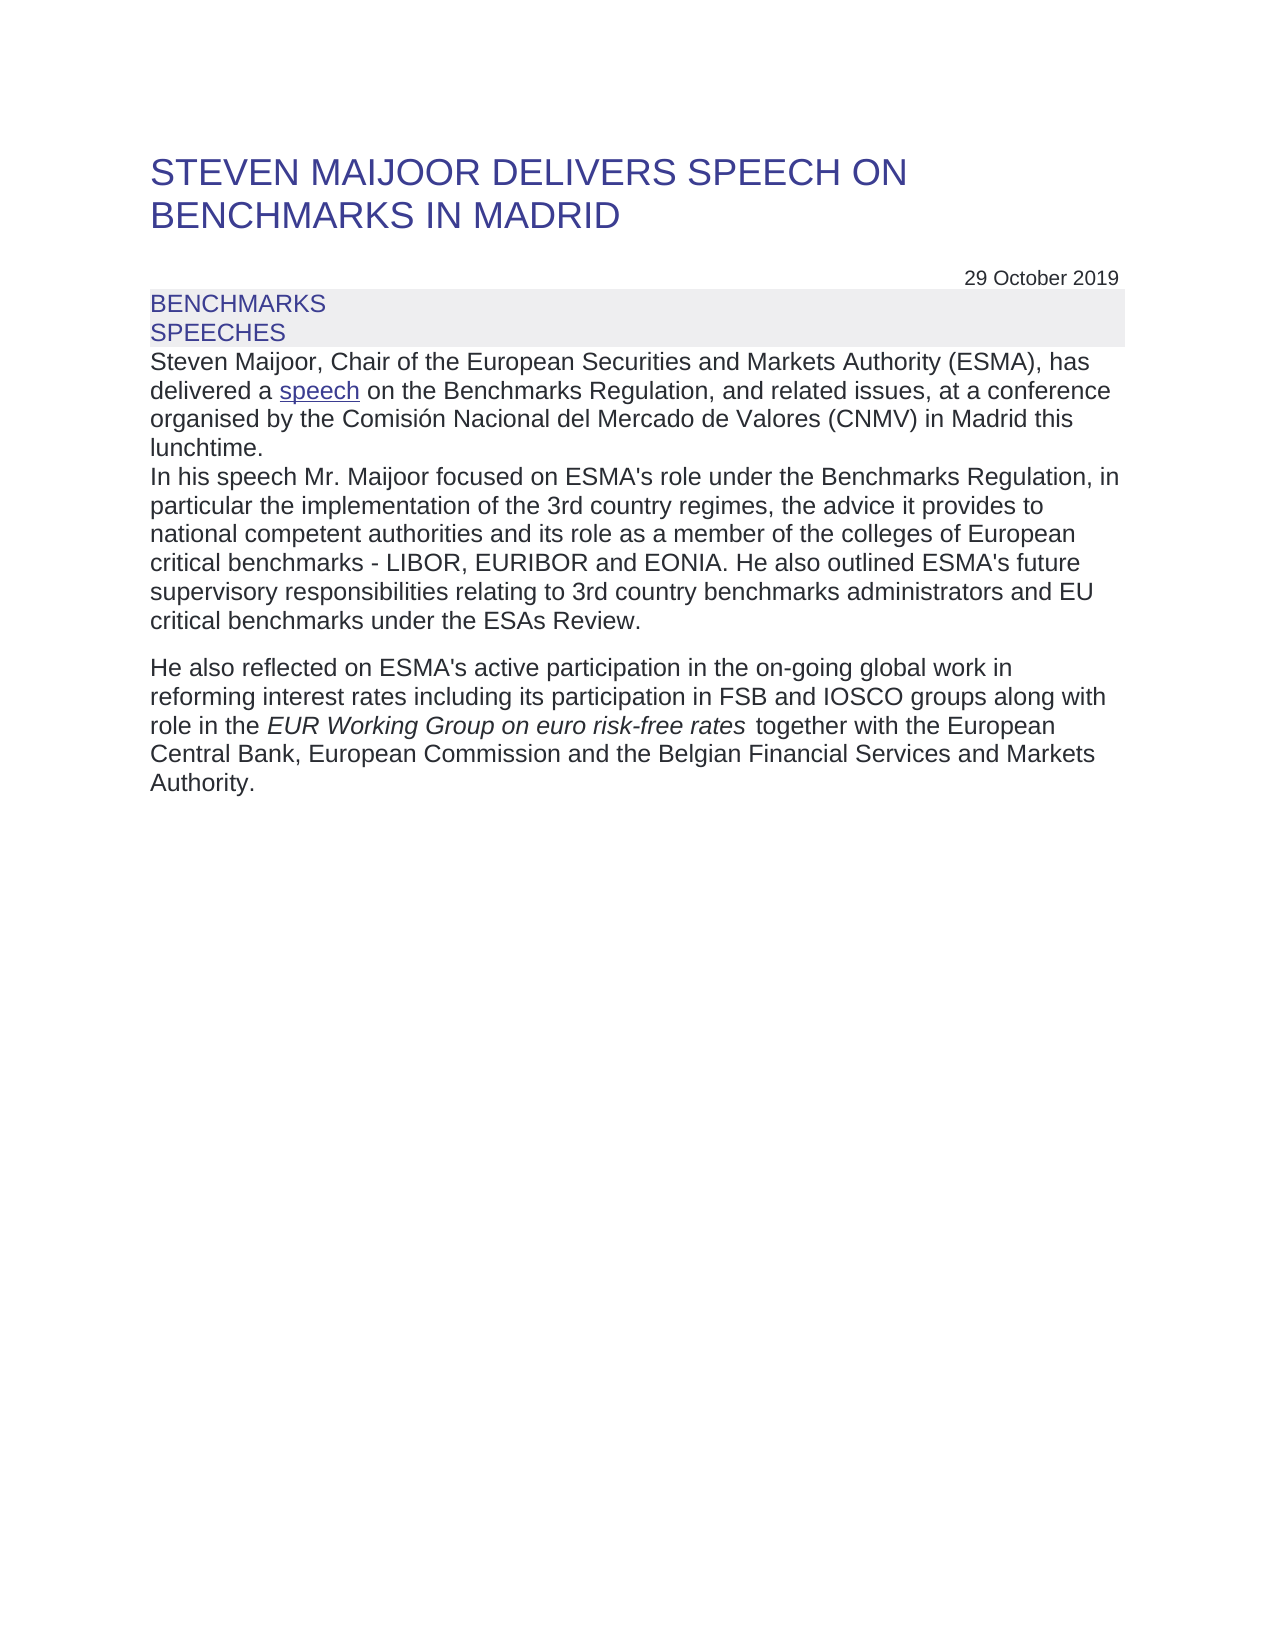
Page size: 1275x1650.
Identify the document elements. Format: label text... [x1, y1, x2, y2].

text In his speech Mr. Maijoor focused on ESMA's role under the Benchmarks Regulation, in particular the implementation of the 3rd country regimes, the advice it provides to national competent authorities and its role as a member of the colleges of European critical benchmarks - LIBOR, EURIBOR and EONIA. He also outlined ESMA's future supervisory responsibilities relating to 3rd country benchmarks administrators and EU critical benchmarks under the ESAs Review. [150, 462, 1125, 634]
text BENCHMARKS [150, 289, 1125, 318]
text He also reflected on ESMA's active participation in the on-going global work in reforming interest rates including its participation in FSB and IOSCO groups along with role in the ​EUR Working Group on euro risk-free rates ​together with the European Central Bank, European Commission and the Belgian Financial Services and Markets Authority. [150, 653, 1125, 797]
text 29 October 2019 [150, 265, 1125, 289]
text Steven Maijoor, Chair of the European Securities and Markets Authority (ESMA), has delivered a speech on the Benchmarks Regulation, and related issues, at a conference organised by the Comisión Nacional del Mercado de Valores (CNMV) in Madrid this lunchtime. [150, 347, 1125, 462]
text SPEECHES [150, 318, 1125, 347]
text STEVEN MAIJOOR DELIVERS SPEECH ON BENCHMARKS IN MADRID [150, 150, 1125, 236]
